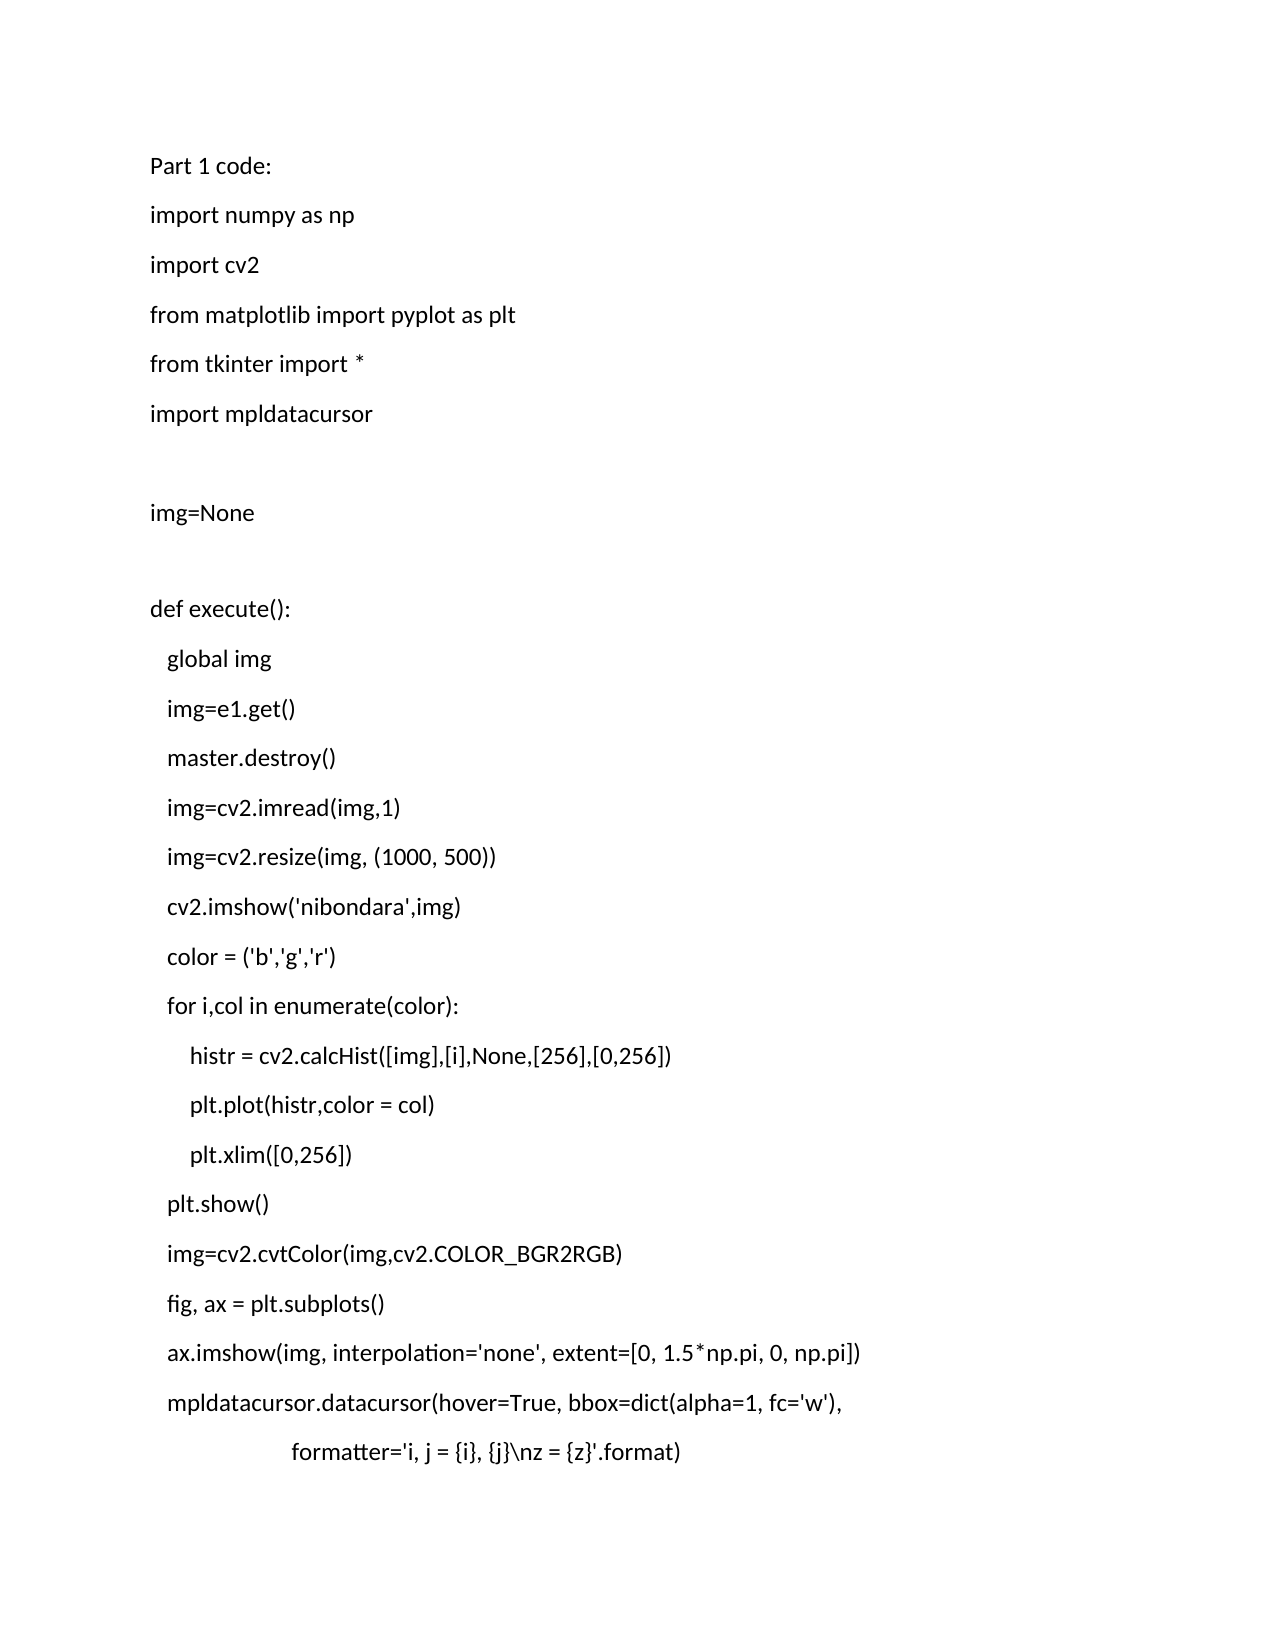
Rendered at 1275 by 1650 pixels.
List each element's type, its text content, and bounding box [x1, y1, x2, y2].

text global img [150, 643, 1125, 674]
text import mpldatacursor [150, 398, 1125, 428]
text from tkinter import * [150, 348, 1125, 379]
text from matplotlib import pyplot as plt [150, 299, 1125, 329]
text img=cv2.resize(img, (1000, 500)) [150, 841, 1125, 872]
text img=e1.get() [150, 693, 1125, 723]
text img=None [150, 497, 1125, 528]
text mpldatacursor.datacursor(hover=True, bbox=dict(alpha=1, fc='w'), [150, 1387, 1125, 1417]
text formatter='i, j = {i}, {j}\nz = {z}'.format) [150, 1436, 1125, 1467]
text histr = cv2.calcHist([img],[i],None,[256],[0,256]) [150, 1040, 1125, 1070]
text plt.show() [150, 1188, 1125, 1219]
text for i,col in enumerate(color): [150, 990, 1125, 1021]
text plt.plot(histr,color = col) [150, 1089, 1125, 1120]
text ax.imshow(img, interpolation='none', extent=[0, 1.5*np.pi, 0, np.pi]) [150, 1337, 1125, 1368]
text img=cv2.imread(img,1) [150, 792, 1125, 822]
text cv2.imshow('nibondara',img) [150, 891, 1125, 922]
text import numpy as np [150, 199, 1125, 230]
text fig, ax = plt.subplots() [150, 1288, 1125, 1318]
text master.destroy() [150, 742, 1125, 773]
text color = ('b','g','r') [150, 941, 1125, 971]
text img=cv2.cvtColor(img,cv2.COLOR_BGR2RGB) [150, 1238, 1125, 1269]
text Part 1 code: [150, 150, 1125, 181]
text def execute(): [150, 593, 1125, 624]
text import cv2 [150, 249, 1125, 280]
text plt.xlim([0,256]) [150, 1139, 1125, 1169]
